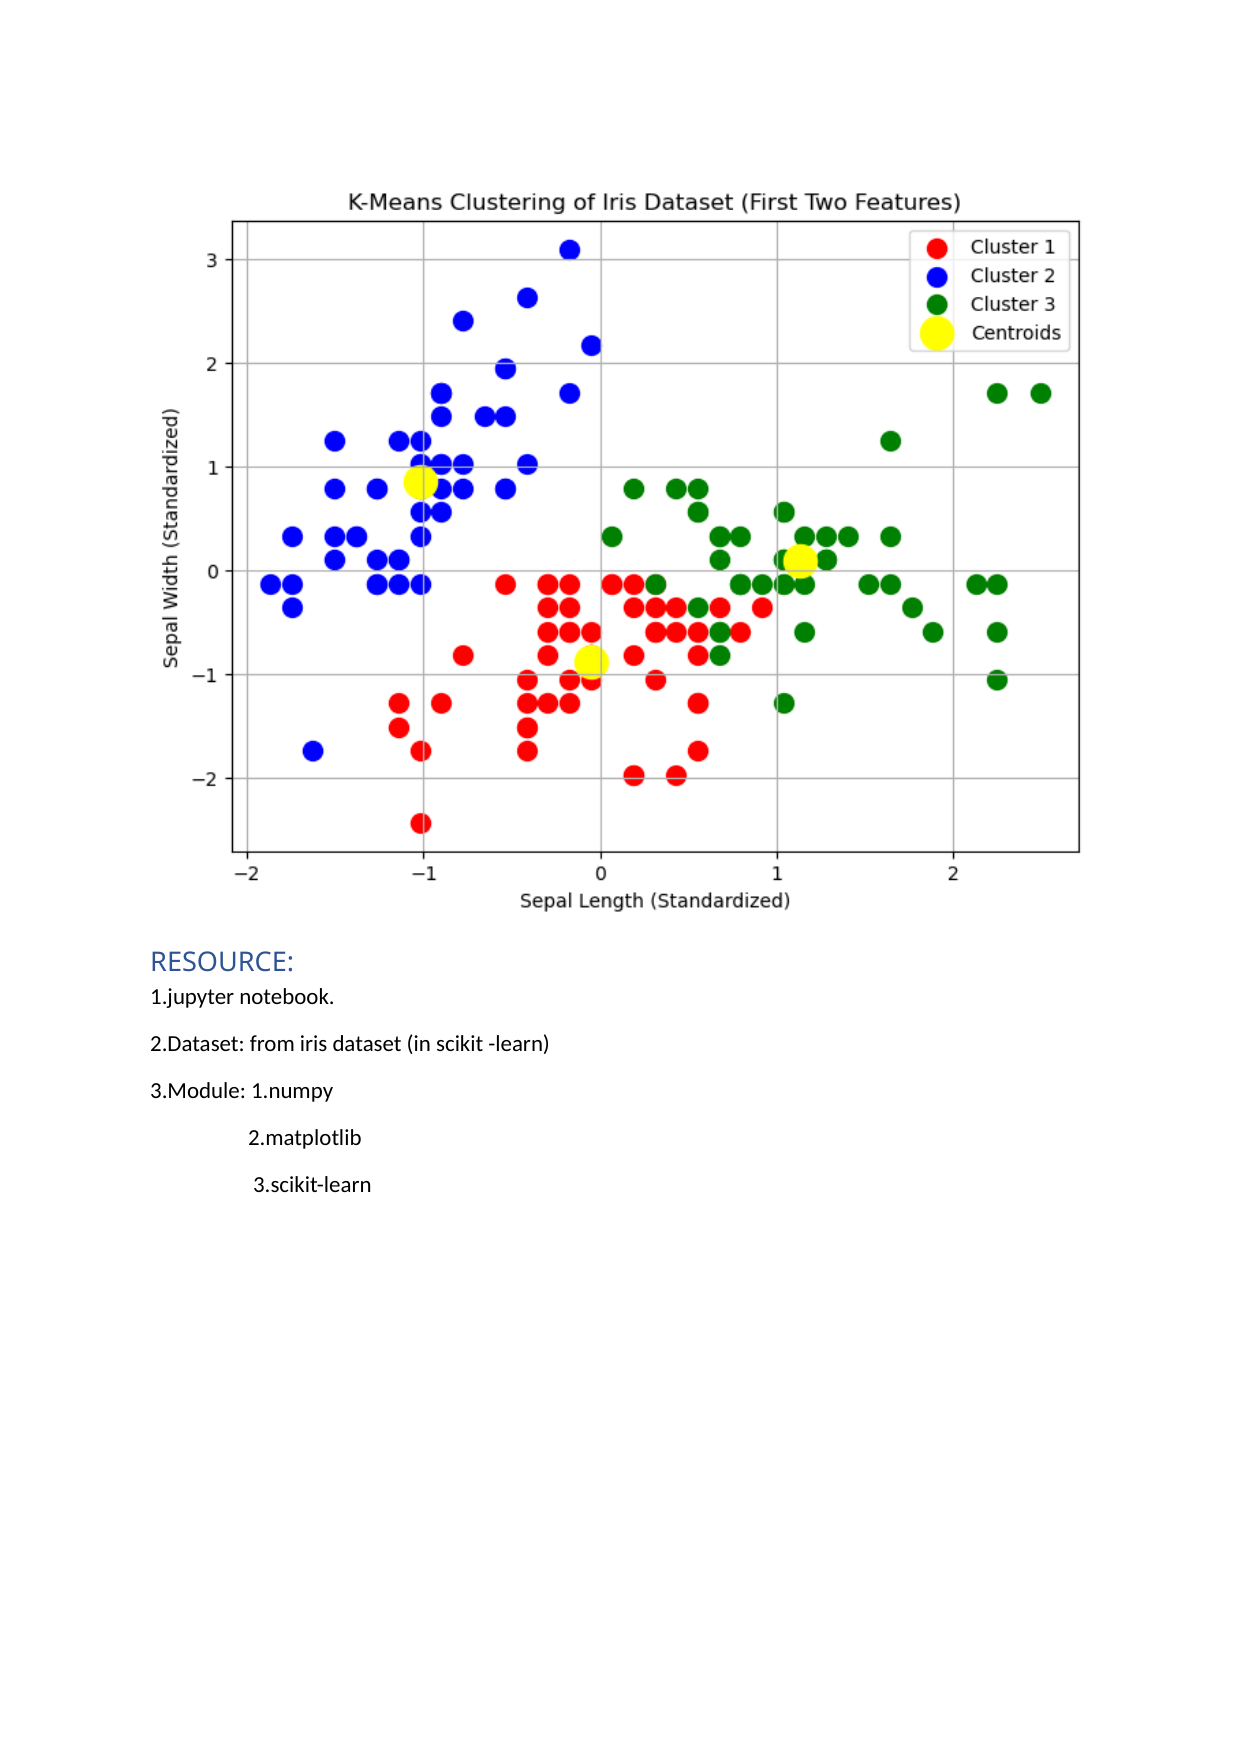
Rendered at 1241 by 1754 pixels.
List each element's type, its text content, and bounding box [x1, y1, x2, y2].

subtitle RESOURCE: [150, 943, 1090, 979]
text 2.matplotlib [150, 1123, 1090, 1151]
text 3.Module: 1.numpy [150, 1076, 1090, 1104]
text 3.scikit-learn [150, 1170, 1090, 1198]
text 1.jupyter notebook. [150, 982, 1090, 1010]
picture [150, 180, 1091, 924]
text 2.Dataset: from iris dataset (in scikit -learn) [150, 1029, 1090, 1057]
